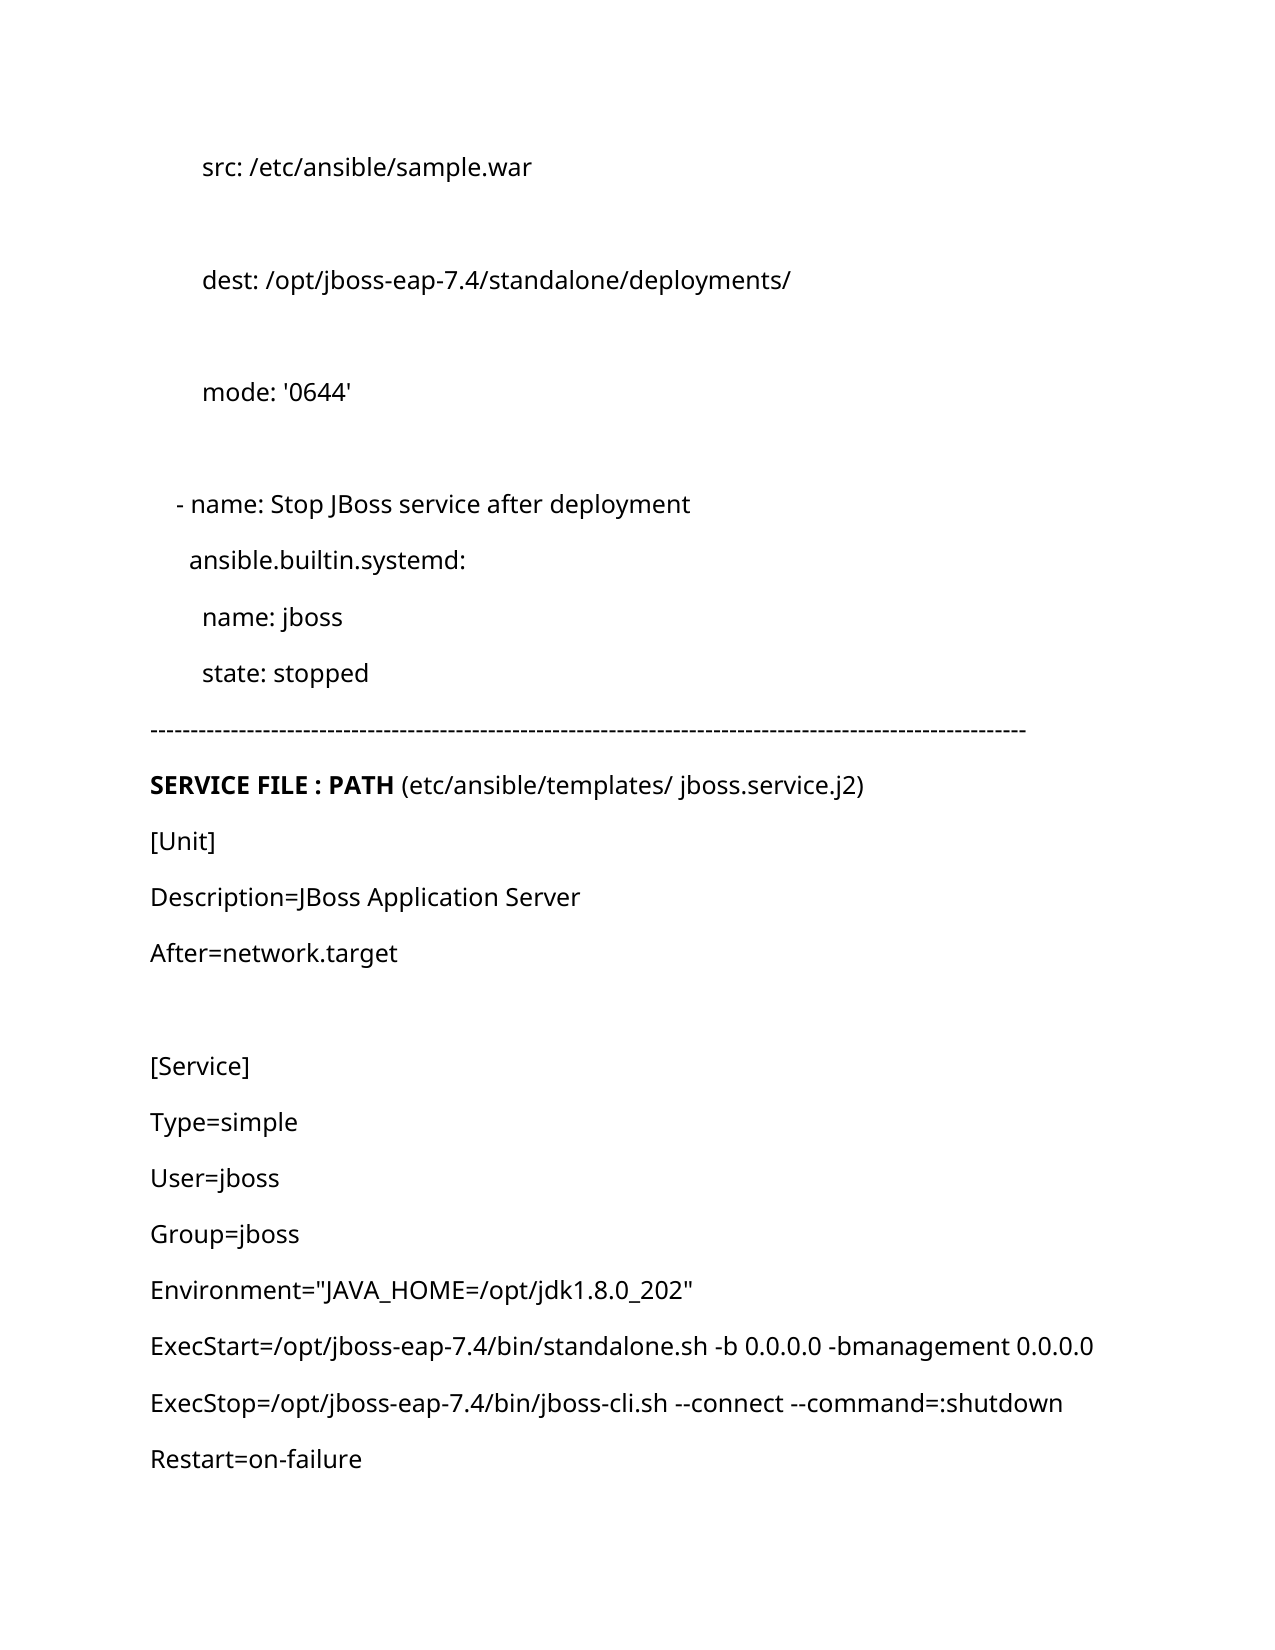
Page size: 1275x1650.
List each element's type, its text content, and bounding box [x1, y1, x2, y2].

text Environment="JAVA_HOME=/opt/jdk1.8.0_202" [150, 1273, 1125, 1307]
text Restart=on-failure [150, 1441, 1125, 1475]
text Group=jboss [150, 1217, 1125, 1251]
text SERVICE FILE : PATH (etc/ansible/templates/ jboss.service.j2) [150, 768, 1125, 802]
text src: /etc/ansible/sample.war [150, 150, 1125, 184]
text ExecStop=/opt/jboss-eap-7.4/bin/jboss-cli.sh --connect --command=:shutdown [150, 1385, 1125, 1419]
text [Service] [150, 1048, 1125, 1082]
text name: jboss [150, 599, 1125, 633]
text ExecStart=/opt/jboss-eap-7.4/bin/standalone.sh -b 0.0.0.0 -bmanagement 0.0.0.0 [150, 1329, 1125, 1363]
text state: stopped [150, 655, 1125, 689]
text ------------------------------------------------------------------------------------------------------------- [150, 711, 1125, 746]
text ansible.builtin.systemd: [150, 543, 1125, 577]
text User=jboss [150, 1161, 1125, 1195]
text Description=JBoss Application Server [150, 880, 1125, 914]
text After=network.target [150, 936, 1125, 970]
text mode: '0644' [150, 374, 1125, 409]
text [Unit] [150, 824, 1125, 858]
text dest: /opt/jboss-eap-7.4/standalone/deployments/ [150, 262, 1125, 296]
text Type=simple [150, 1104, 1125, 1138]
text - name: Stop JBoss service after deployment [150, 487, 1125, 521]
